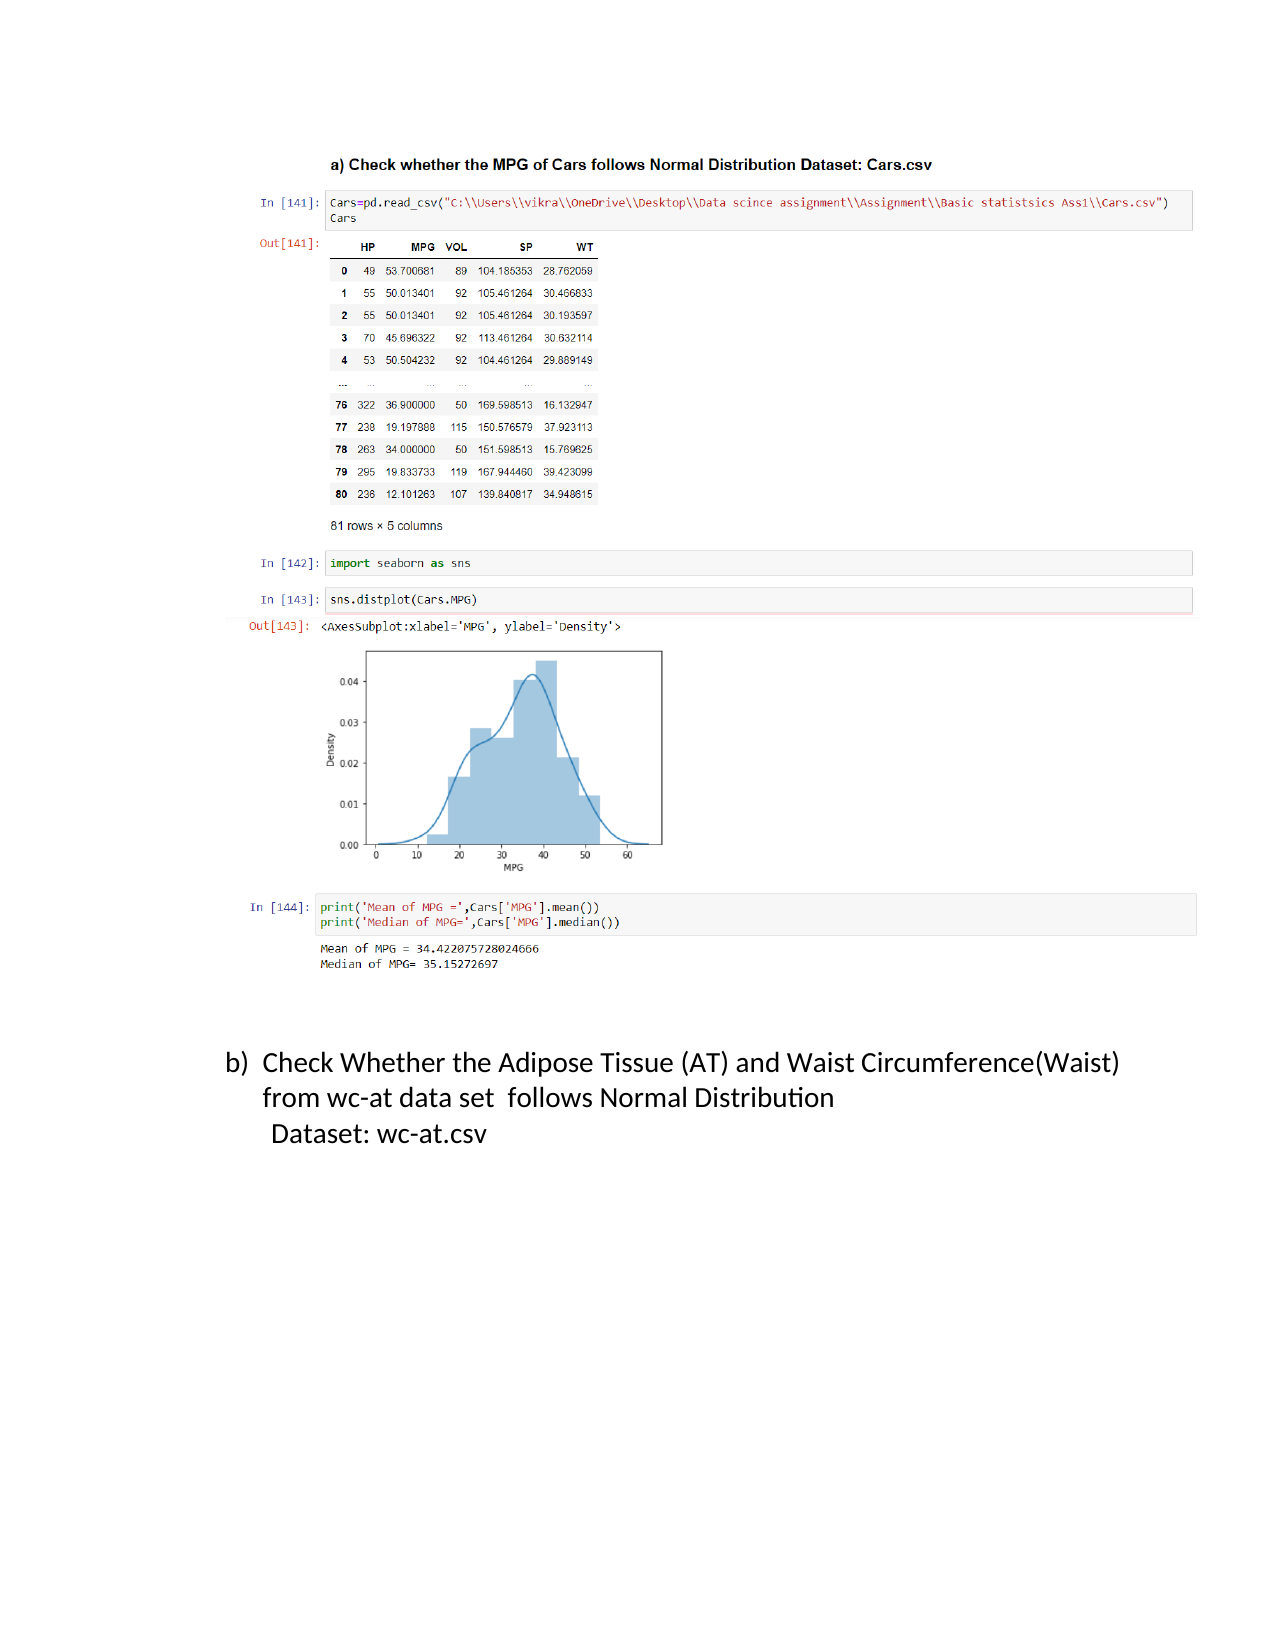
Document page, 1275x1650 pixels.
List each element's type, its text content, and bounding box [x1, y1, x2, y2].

list Dataset: wc-at.csv [225, 1115, 1125, 1151]
picture [225, 617, 1200, 987]
picture [225, 150, 1200, 615]
list Check Whether the Adipose Tissue (AT) and Waist Circumference(Waist) from wc-at data set follows Normal Distribution [225, 1044, 1125, 1115]
